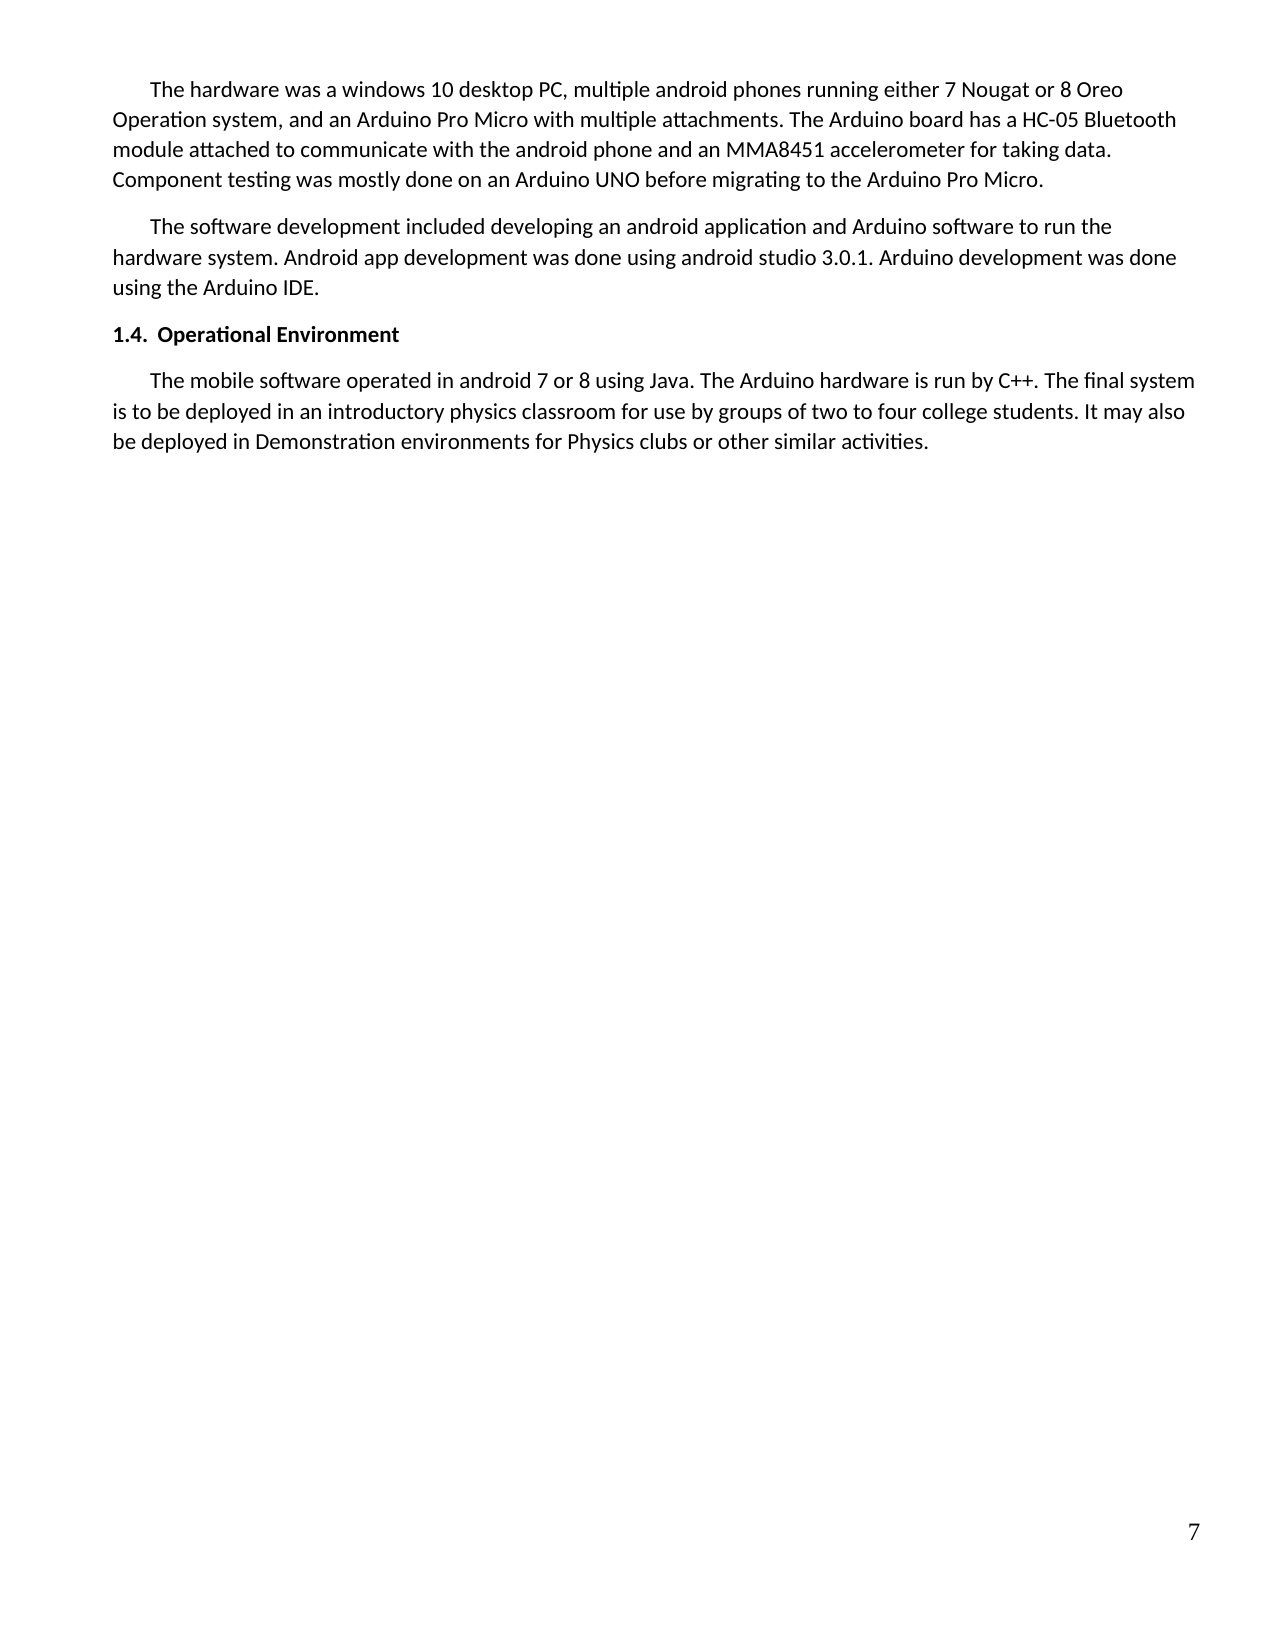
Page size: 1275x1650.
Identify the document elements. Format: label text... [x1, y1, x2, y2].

text The hardware was a windows 10 desktop PC, multiple android phones running either 7 Nougat or 8 Oreo Operation system, and an Arduino Pro Micro with multiple attachments. The Arduino board has a HC-05 Bluetooth module attached to communicate with the android phone and an MMA8451 accelerometer for taking data. Component testing was mostly done on an Arduino UNO before migrating to the Arduino Pro Micro. [112, 75, 1200, 194]
text The software development included developing an android application and Arduino software to run the hardware system. Android app development was done using android studio 3.0.1. Arduino development was done using the Arduino IDE. [112, 212, 1200, 301]
list Operational Environment [112, 320, 1200, 348]
text The mobile software operated in android 7 or 8 using Java. The Arduino hardware is run by C++. The final system is to be deployed in an introductory physics classroom for use by groups of two to four college students. It may also be deployed in Demonstration environments for Physics clubs or other similar activities. [112, 367, 1200, 455]
